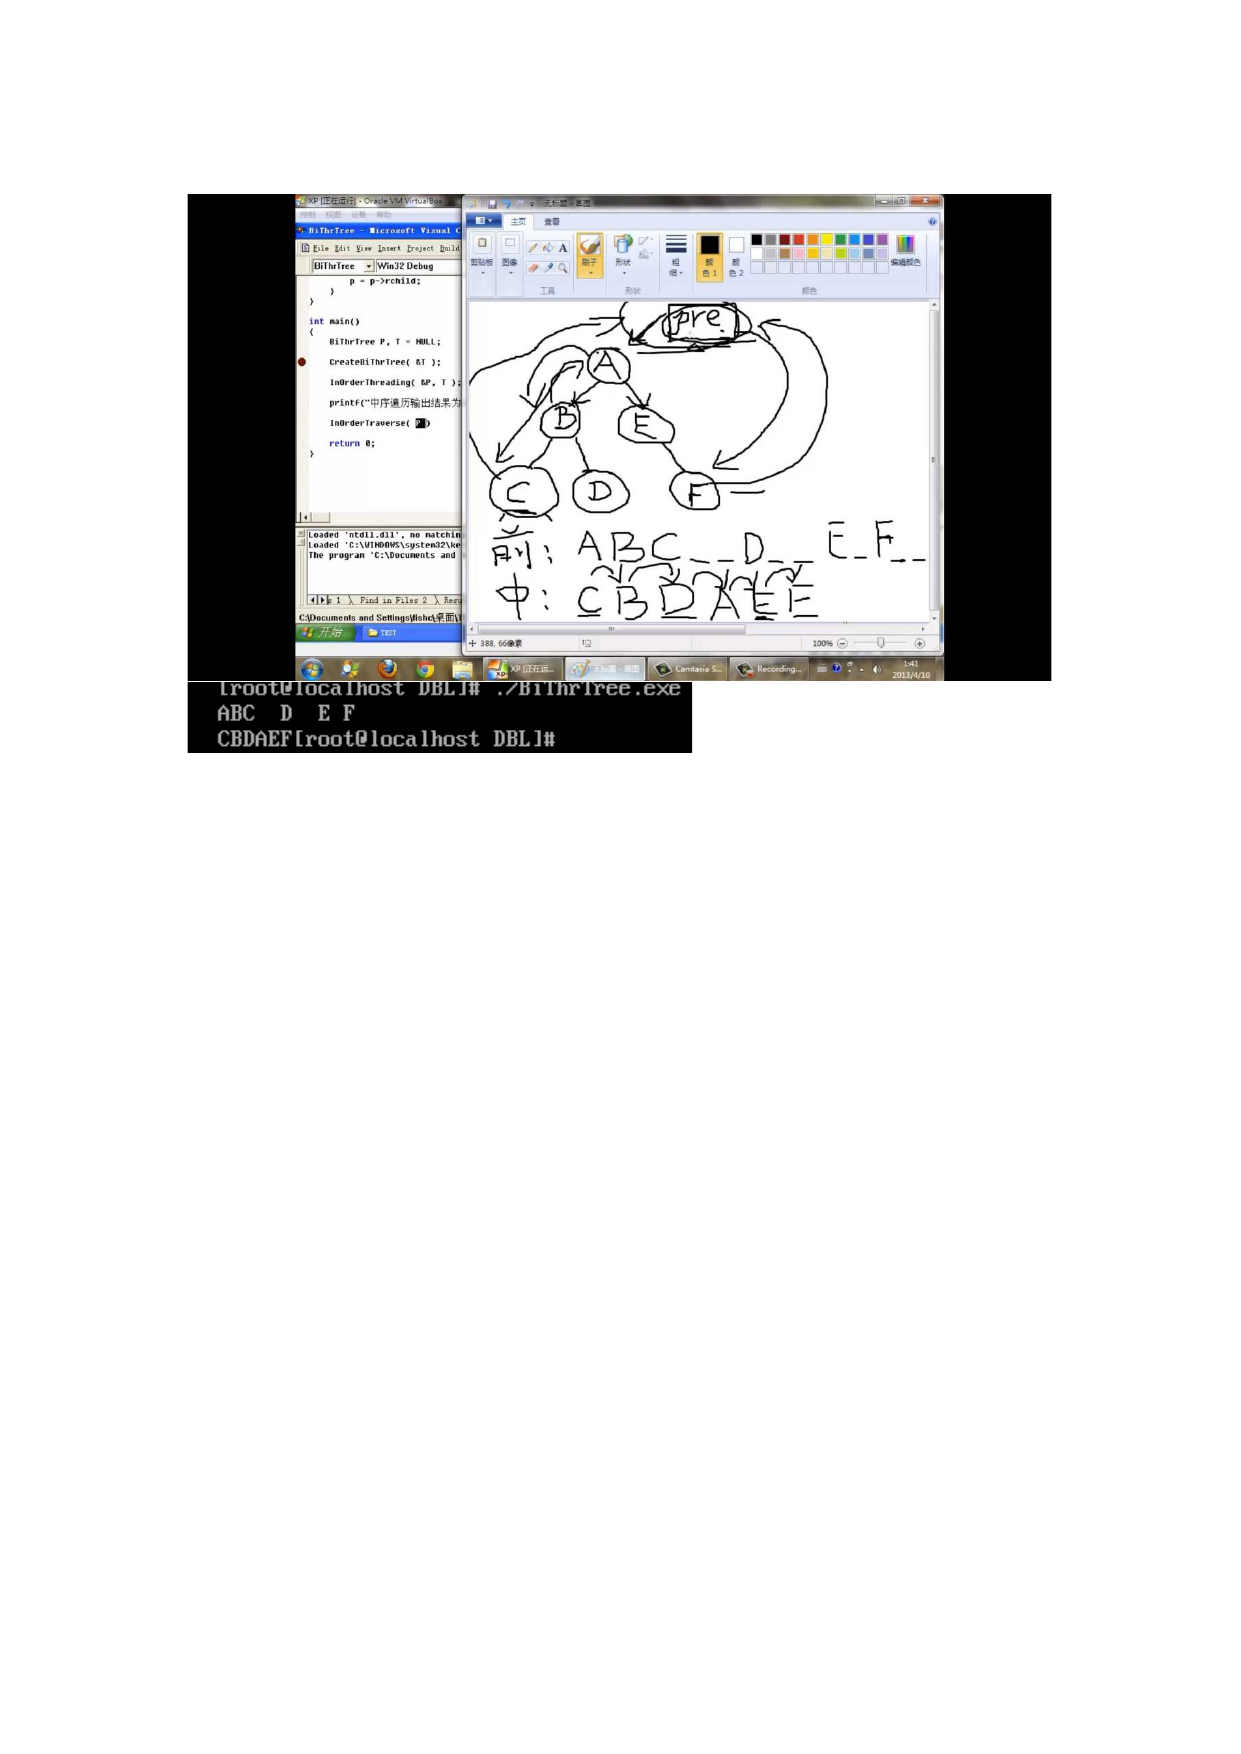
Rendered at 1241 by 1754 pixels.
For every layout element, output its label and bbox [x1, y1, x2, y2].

picture [187, 194, 1052, 681]
picture [187, 682, 693, 753]
